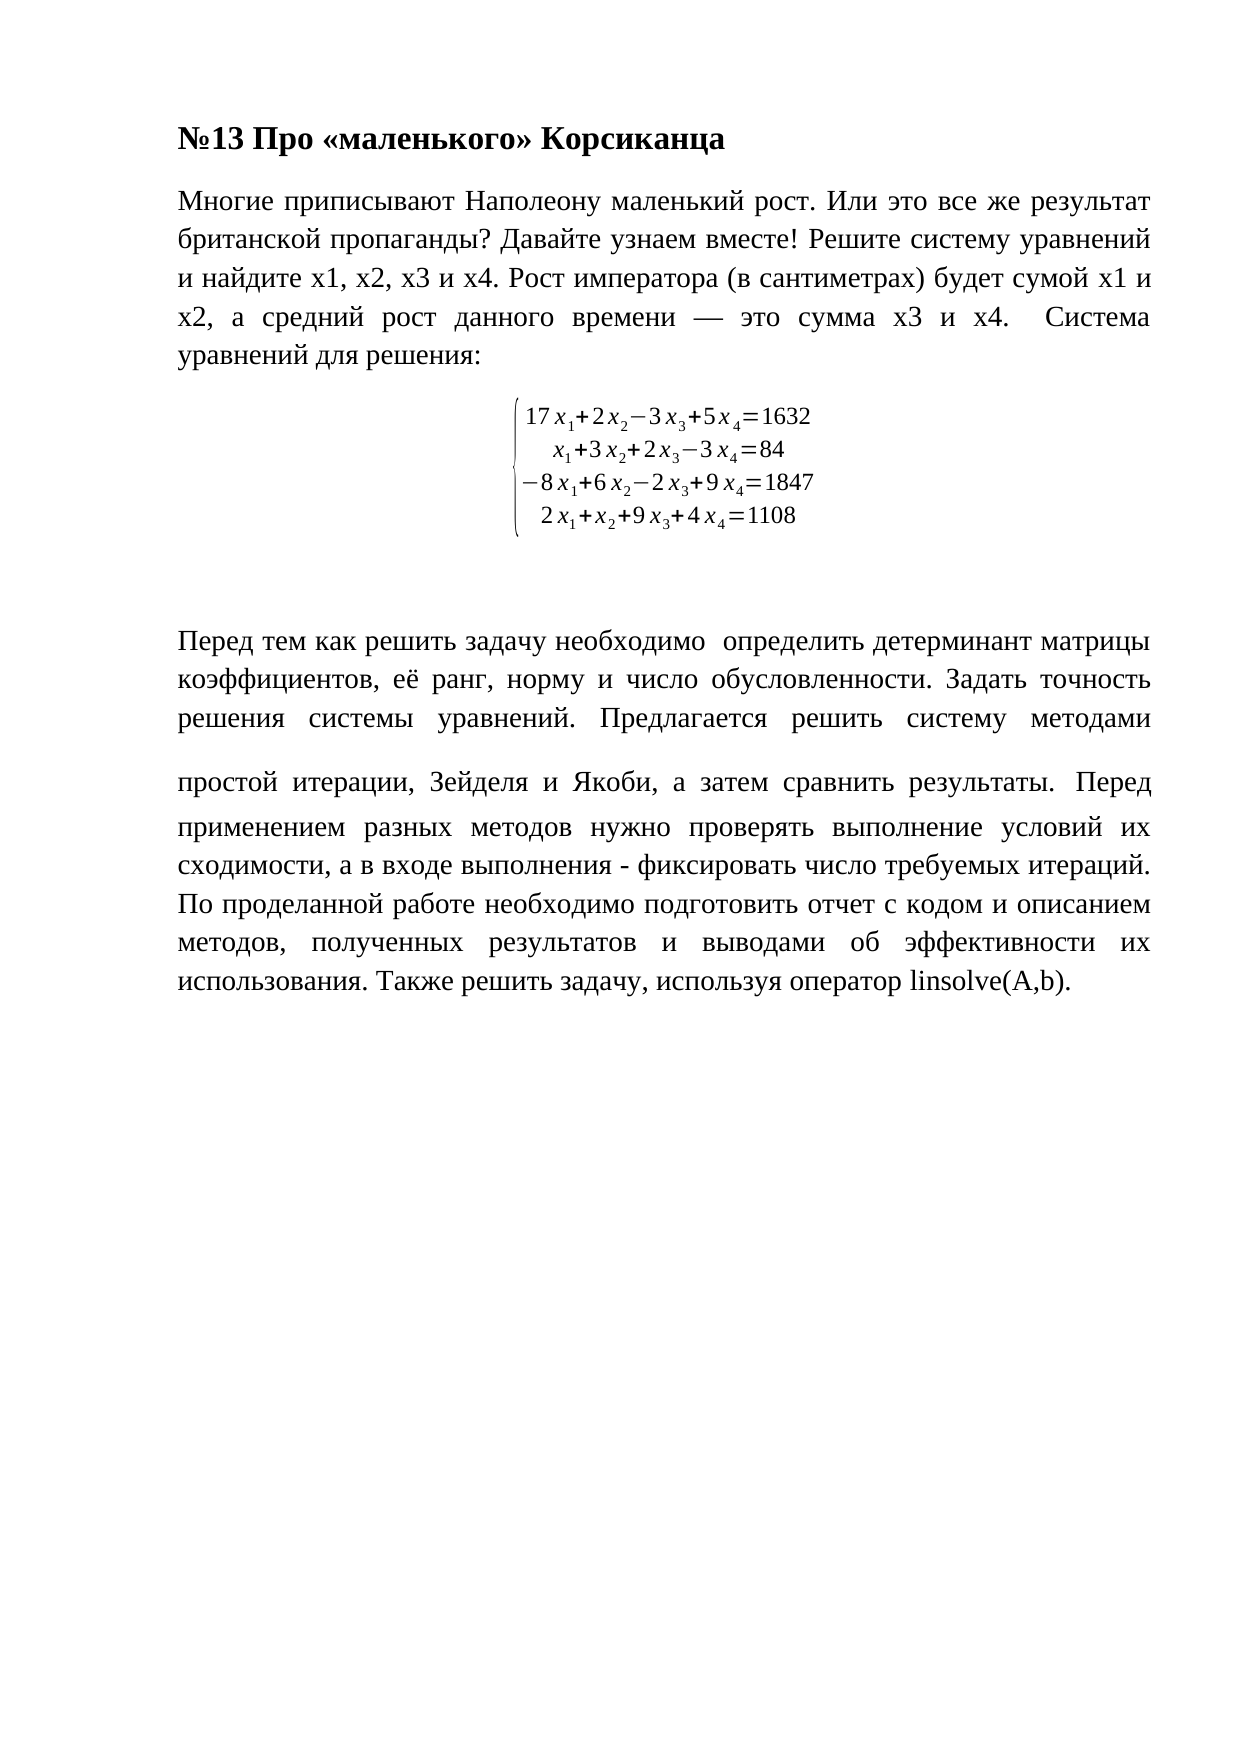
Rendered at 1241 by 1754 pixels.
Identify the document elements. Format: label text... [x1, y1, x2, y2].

text №13 Про «маленького» Корсиканца [177, 118, 1152, 156]
text Многие приписывают Наполеону маленький рост. Или это все же результат британской пропаганды? Давайте узнаем вместе! Решите систему уравнений и найдите x1, x2, x3 и x4. Рост императора (в сантиметрах) будет сумой x1 и x2, а средний рост данного времени — это сумма x3 и x4. Система уравнений для решения: [177, 183, 1152, 371]
text Перед тем как решить задачу необходимо определить детерминант матрицы коэффициентов, её ранг, норму и число обусловленности. Задать точность решения системы уравнений. Предлагается решить систему методами простой итерации, Зейделя и Якоби, а затем сравнить результаты. Перед применением разных методов нужно проверять выполнение условий их сходимости, а в входе выполнения - фиксировать число требуемых итераций. По проделанной работе необходимо подготовить отчет с кодом и описанием методов, полученных результатов и выводами об эффективности их использования. Также решить задачу, используя оператор linsolve(A,b). [177, 623, 1152, 997]
